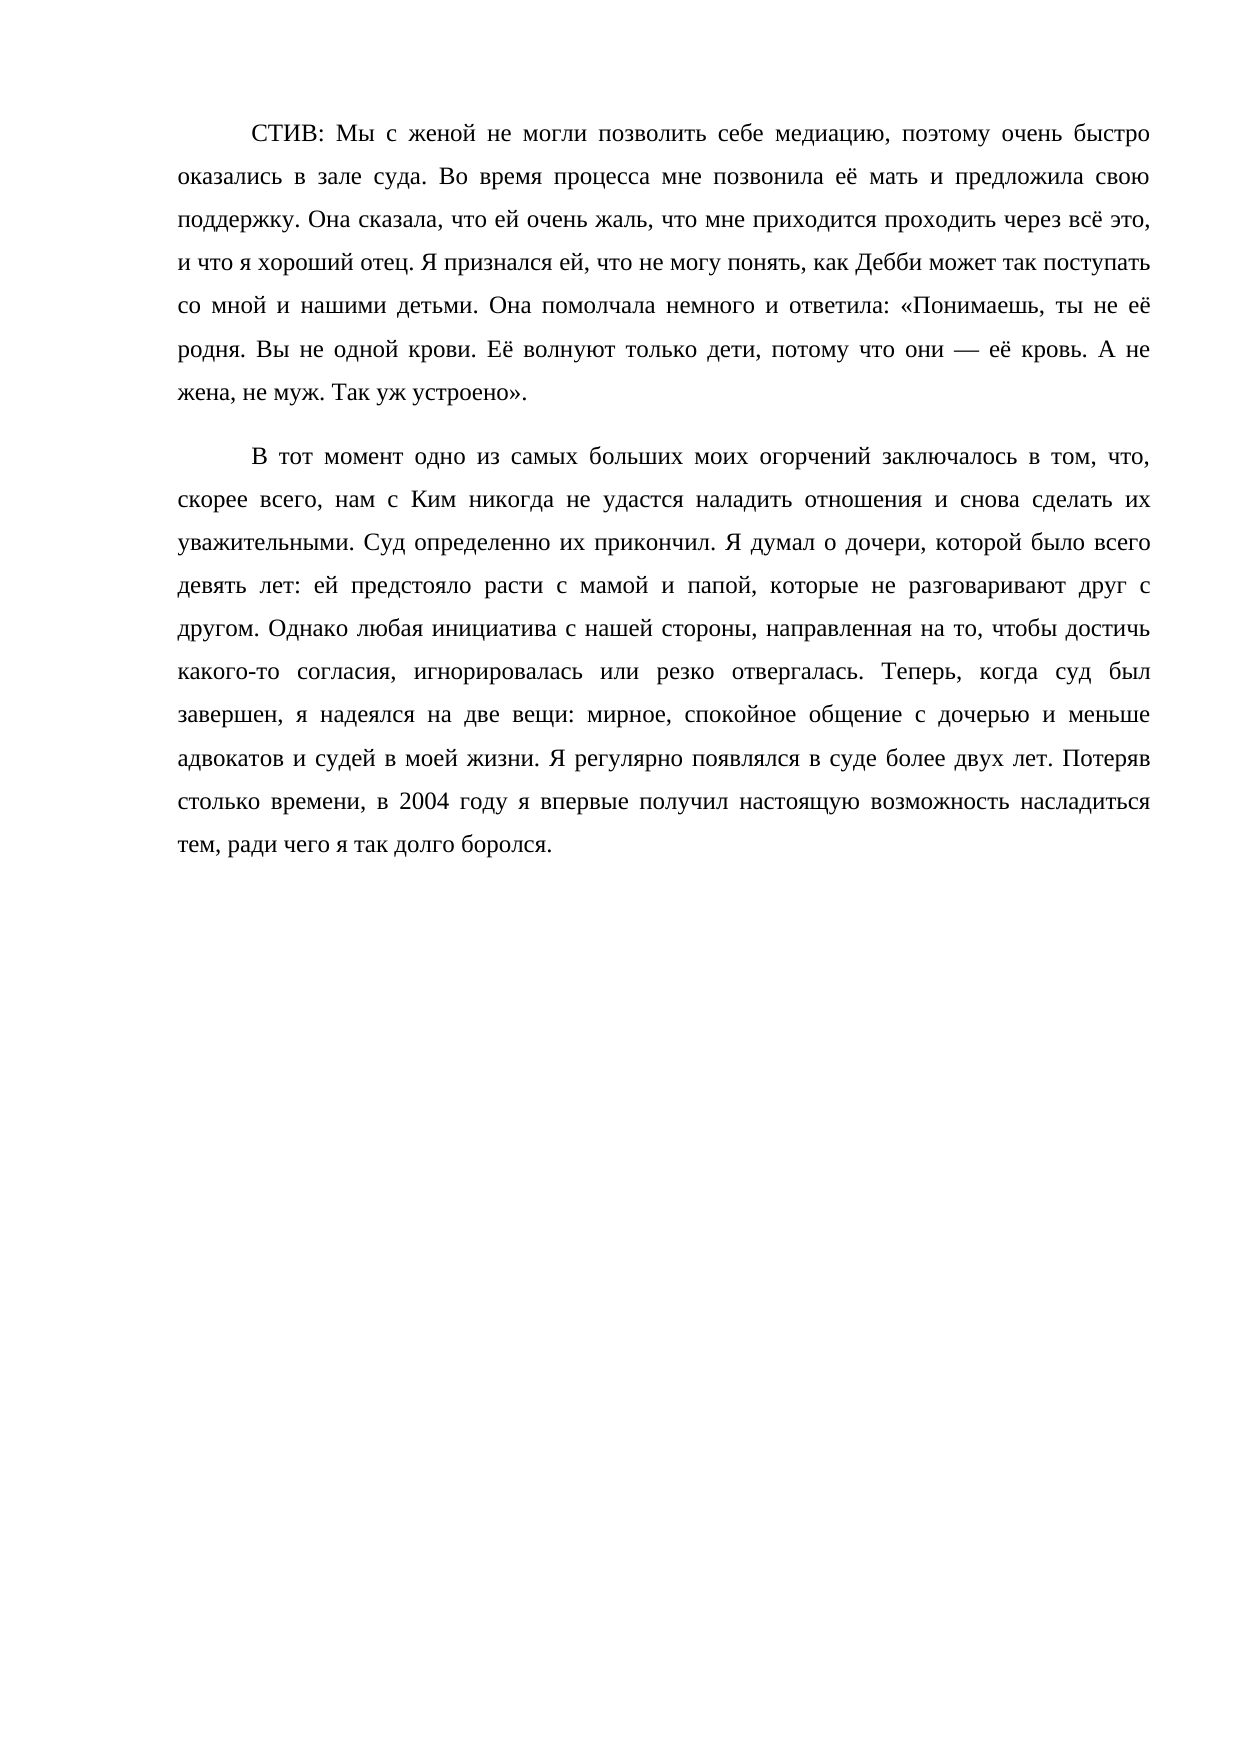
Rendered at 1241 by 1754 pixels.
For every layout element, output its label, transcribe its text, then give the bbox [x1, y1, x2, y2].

text В тот момент одно из самых больших моих огорчений заключалось в том, что, скорее всего, нам с Ким никогда не удастся наладить отношения и снова сделать их уважительными. Суд определенно их прикончил. Я думал о дочери, которой было всего девять лет: ей предстояло расти с мамой и папой, которые не разговаривают друг с другом. Однако любая инициатива с нашей стороны, направленная на то, чтобы достичь какого-то согласия, игнорировалась или резко отвергалась. Теперь, когда суд был завершен, я надеялся на две вещи: мирное, спокойное общение с дочерью и меньше адвокатов и судей в моей жизни. Я регулярно появлялся в суде более двух лет. Потеряв столько времени, в 2004 году я впервые получил настоящую возможность насладиться тем, ради чего я так долго боролся. [177, 441, 1152, 858]
text СТИВ: Мы с женой не могли позволить себе медиацию, поэтому очень быстро оказались в зале суда. Во время процесса мне позвонила её мать и предложила свою поддержку. Она сказала, что ей очень жаль, что мне приходится проходить через всё это, и что я хороший отец. Я признался ей, что не могу понять, как Дебби может так поступать со мной и нашими детьми. Она помолчала немного и ответила: «Понимаешь, ты не её родня. Вы не одной крови. Её волнуют только дети, потому что они — её кровь. А не жена, не муж. Так уж устроено». [177, 118, 1152, 406]
